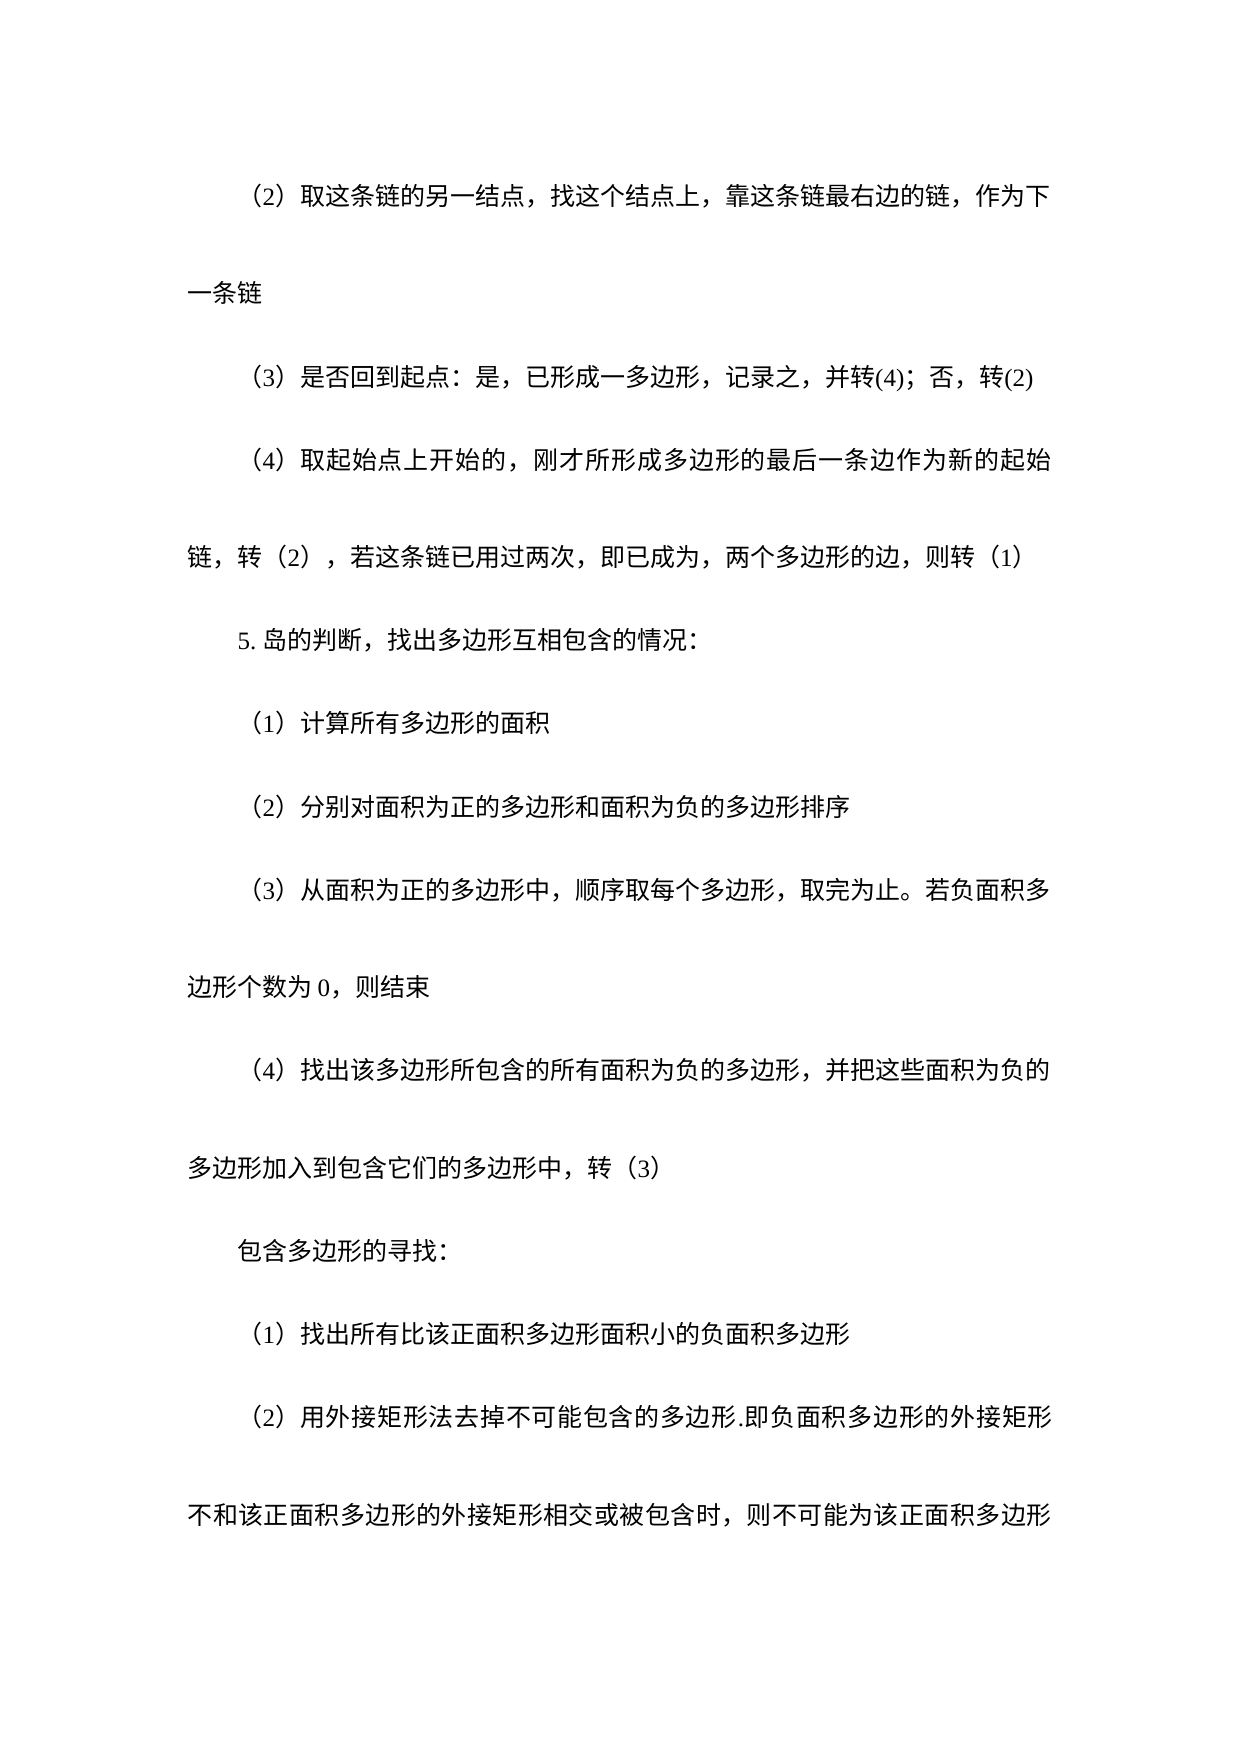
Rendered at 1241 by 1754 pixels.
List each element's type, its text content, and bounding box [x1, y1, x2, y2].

list 取起始点上开始的，刚才所形成多边形的最后一条边作为新的起始链，转（2），若这条链已用过两次，即已成为，两个多边形的边，则转（1） [187, 426, 1053, 588]
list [187, 1383, 1053, 1546]
list 找出该多边形所包含的所有面积为负的多边形，并把这些面积为负的多边形加入到包含它们的多边形中，转（3） [187, 1036, 1053, 1199]
list 取这条链的另一结点，找这个结点上，靠这条链最右边的链，作为下一条链 [187, 162, 1053, 324]
list 包含多边形的寻找： [187, 1217, 1053, 1282]
list 是否回到起点：是，已形成一多边形，记录之，并转(4)；否，转(2) [187, 343, 1053, 408]
list 岛的判断，找出多边形互相包含的情况： [187, 606, 1053, 671]
list 分别对面积为正的多边形和面积为负的多边形排序 [187, 773, 1053, 838]
list 计算所有多边形的面积 [187, 689, 1053, 754]
list 找出所有比该正面积多边形面积小的负面积多边形 [187, 1300, 1053, 1365]
list 从面积为正的多边形中，顺序取每个多边形，取完为止。若负面积多边形个数为0，则结束 [187, 856, 1053, 1018]
